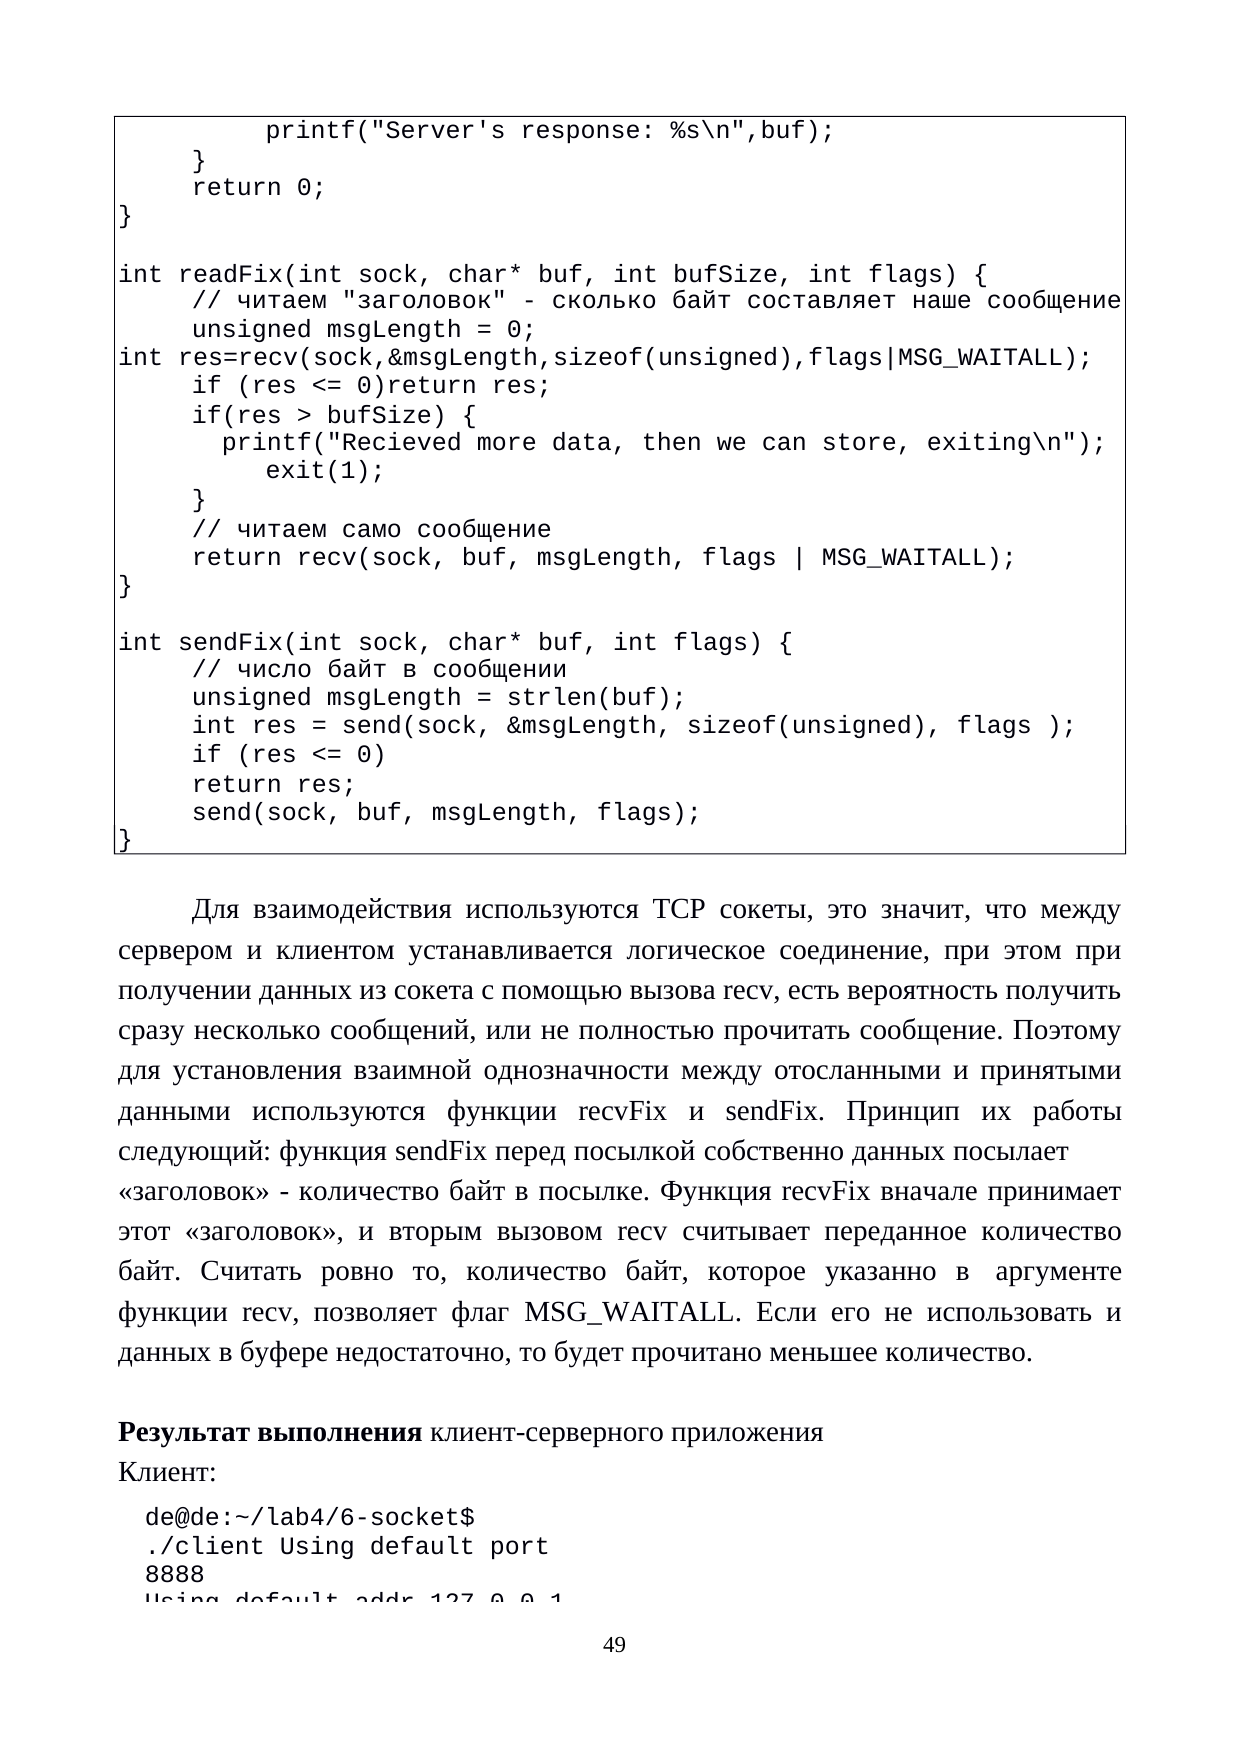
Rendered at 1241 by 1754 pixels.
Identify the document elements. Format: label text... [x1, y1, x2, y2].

text } [118, 826, 1192, 855]
text } [118, 571, 1192, 599]
text int sendFix(int sock, char* buf, int flags) { [118, 628, 1192, 656]
text return 0; [192, 174, 1192, 203]
text // число байт в сообщении unsigned msgLength = strlen(buf); [192, 656, 687, 713]
text } [192, 486, 1192, 514]
text int readFix(int sock, char* buf, int bufSize, int flags) { [118, 259, 1192, 288]
text return recv(sock, buf, msgLength, flags | MSG_WAITALL); [192, 543, 1192, 571]
text } [192, 146, 1192, 174]
text int res = send(sock, &msgLength, sizeof(unsigned), flags ); if (res <= 0) [192, 713, 1078, 770]
text // читаем само сообщение [192, 515, 1192, 543]
text } [118, 203, 1192, 231]
text printf("Recieved more data, then we can store, exiting\n"); exit(1); [222, 429, 1108, 486]
text printf("Server's response: %s\n",buf); [265, 118, 1192, 146]
text «заголовок» - количество байт в посылке. Функция recvFix вначале принимает этот «заголовок», и вторым вызовом recv считывает переданное количество байт. Считать ровно то, количество байт, которое указанно в аргументе функции recv, позволяет флаг MSG_WAITALL. Если его не использовать и данных в буфере недостаточно, то будет прочитано меньшее количество. [118, 1173, 1122, 1367]
text send(sock, buf, msgLength, flags); [192, 798, 1192, 826]
text if(res > bufSize) { [192, 401, 1192, 429]
text // читаем "заголовок" - сколько байт составляет наше сообщение unsigned msgLength = 0; [192, 288, 1123, 344]
text int res=recv(sock,&msgLength,sizeof(unsigned),flags|MSG_WAITALL); if (res <= 0)return res; [118, 344, 1095, 401]
text return res; [192, 770, 1192, 798]
text Результат выполнения клиент-серверного приложения Клиент: [118, 1414, 826, 1488]
text Для взаимодействия используются TCP сокеты, это значит, что между сервером и клиентом устанавливается логическое соединение, при этом при получении данных из сокета с помощью вызова recv, есть вероятность получить сразу несколько сообщений, или не полностью прочитать сообщение. Поэтому для установления взаимной однозначности между отосланными и принятыми данными используются функции recvFix и sendFix. Принцип их работы следующий: функция sendFix перед посылкой собственно данных посылает [118, 892, 1122, 1166]
